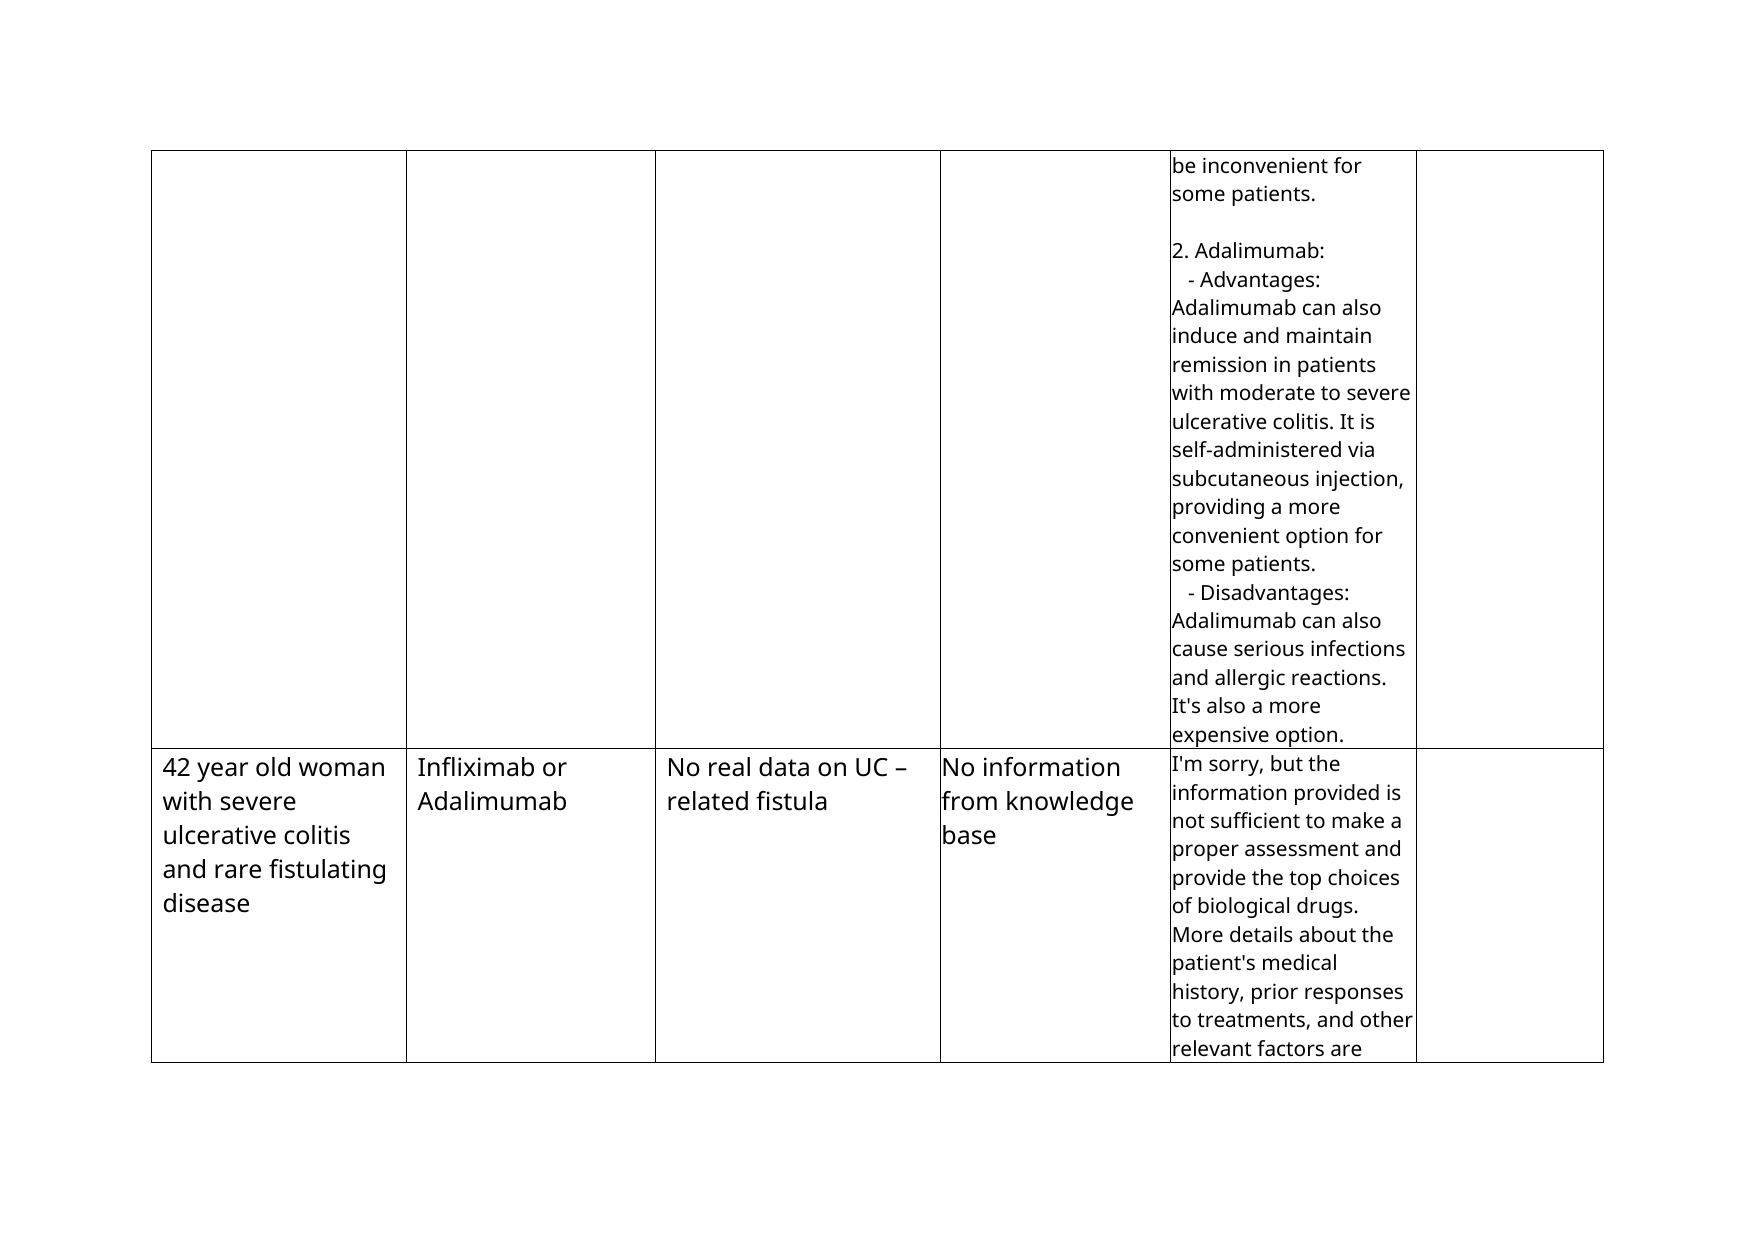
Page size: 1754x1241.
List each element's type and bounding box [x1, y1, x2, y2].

table_cell [941, 151, 1170, 748]
table_cell [407, 151, 655, 748]
table_cell [1417, 749, 1603, 1062]
table_cell [1417, 151, 1603, 748]
table_cell [941, 749, 1170, 1062]
table_cell [407, 749, 655, 1062]
table_cell [152, 151, 406, 748]
table_cell [656, 749, 940, 1062]
table_cell [1171, 749, 1416, 1062]
table_cell [152, 749, 406, 1062]
table_cell [656, 151, 940, 748]
table_cell [1171, 151, 1416, 748]
